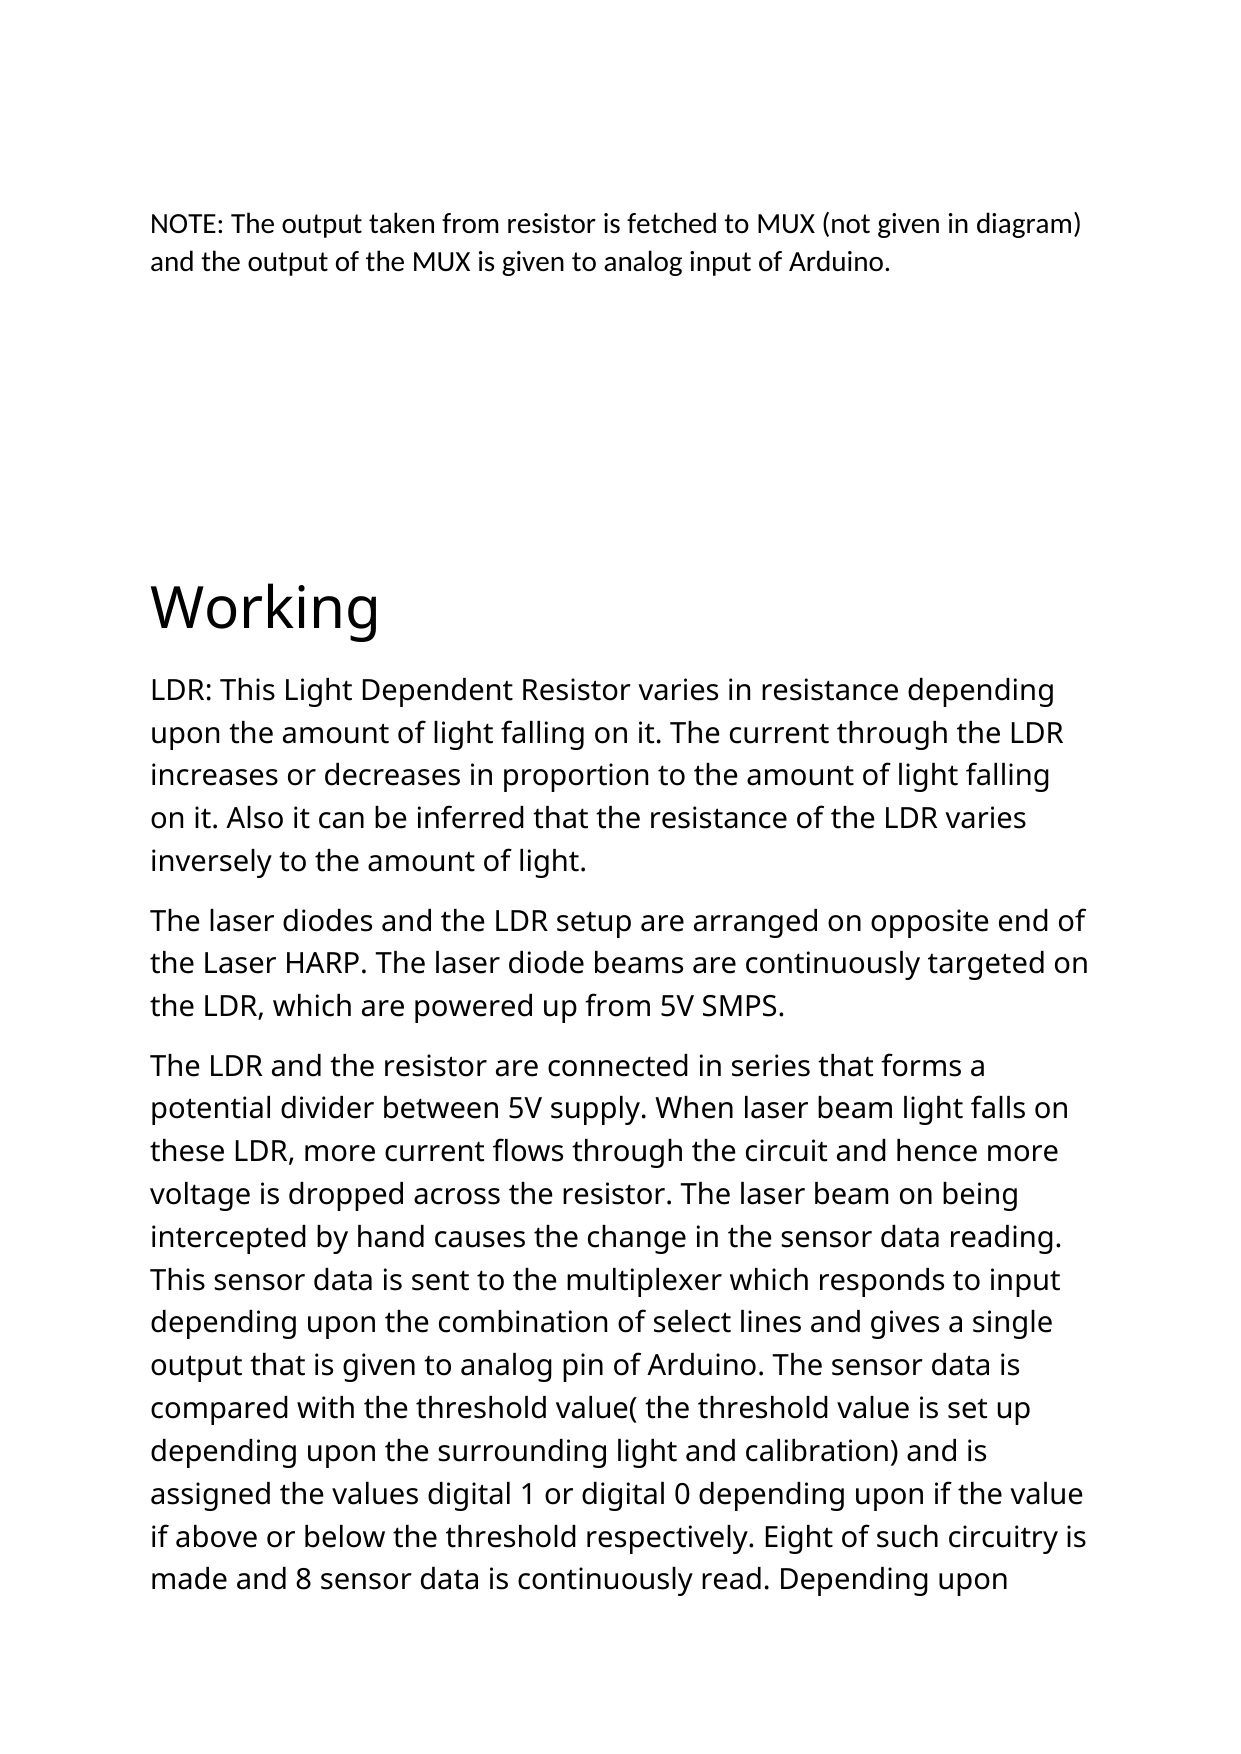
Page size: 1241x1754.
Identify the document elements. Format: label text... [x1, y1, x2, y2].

text Working [150, 567, 1090, 646]
text NOTE: The output taken from resistor is fetched to MUX (not given in diagram) and the output of the MUX is given to analog input of Arduino. [150, 205, 1090, 279]
text The laser diodes and the LDR setup are arranged on opposite end of the Laser HARP. The laser diode beams are continuously targeted on the LDR, which are powered up from 5V SMPS. [150, 900, 1090, 1025]
text LDR: This Light Dependent Resistor varies in resistance depending upon the amount of light falling on it. The current through the LDR increases or decreases in proportion to the amount of light falling on it. Also it can be inferred that the resistance of the LDR varies inversely to the amount of light. [150, 669, 1090, 880]
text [150, 1045, 1090, 1598]
